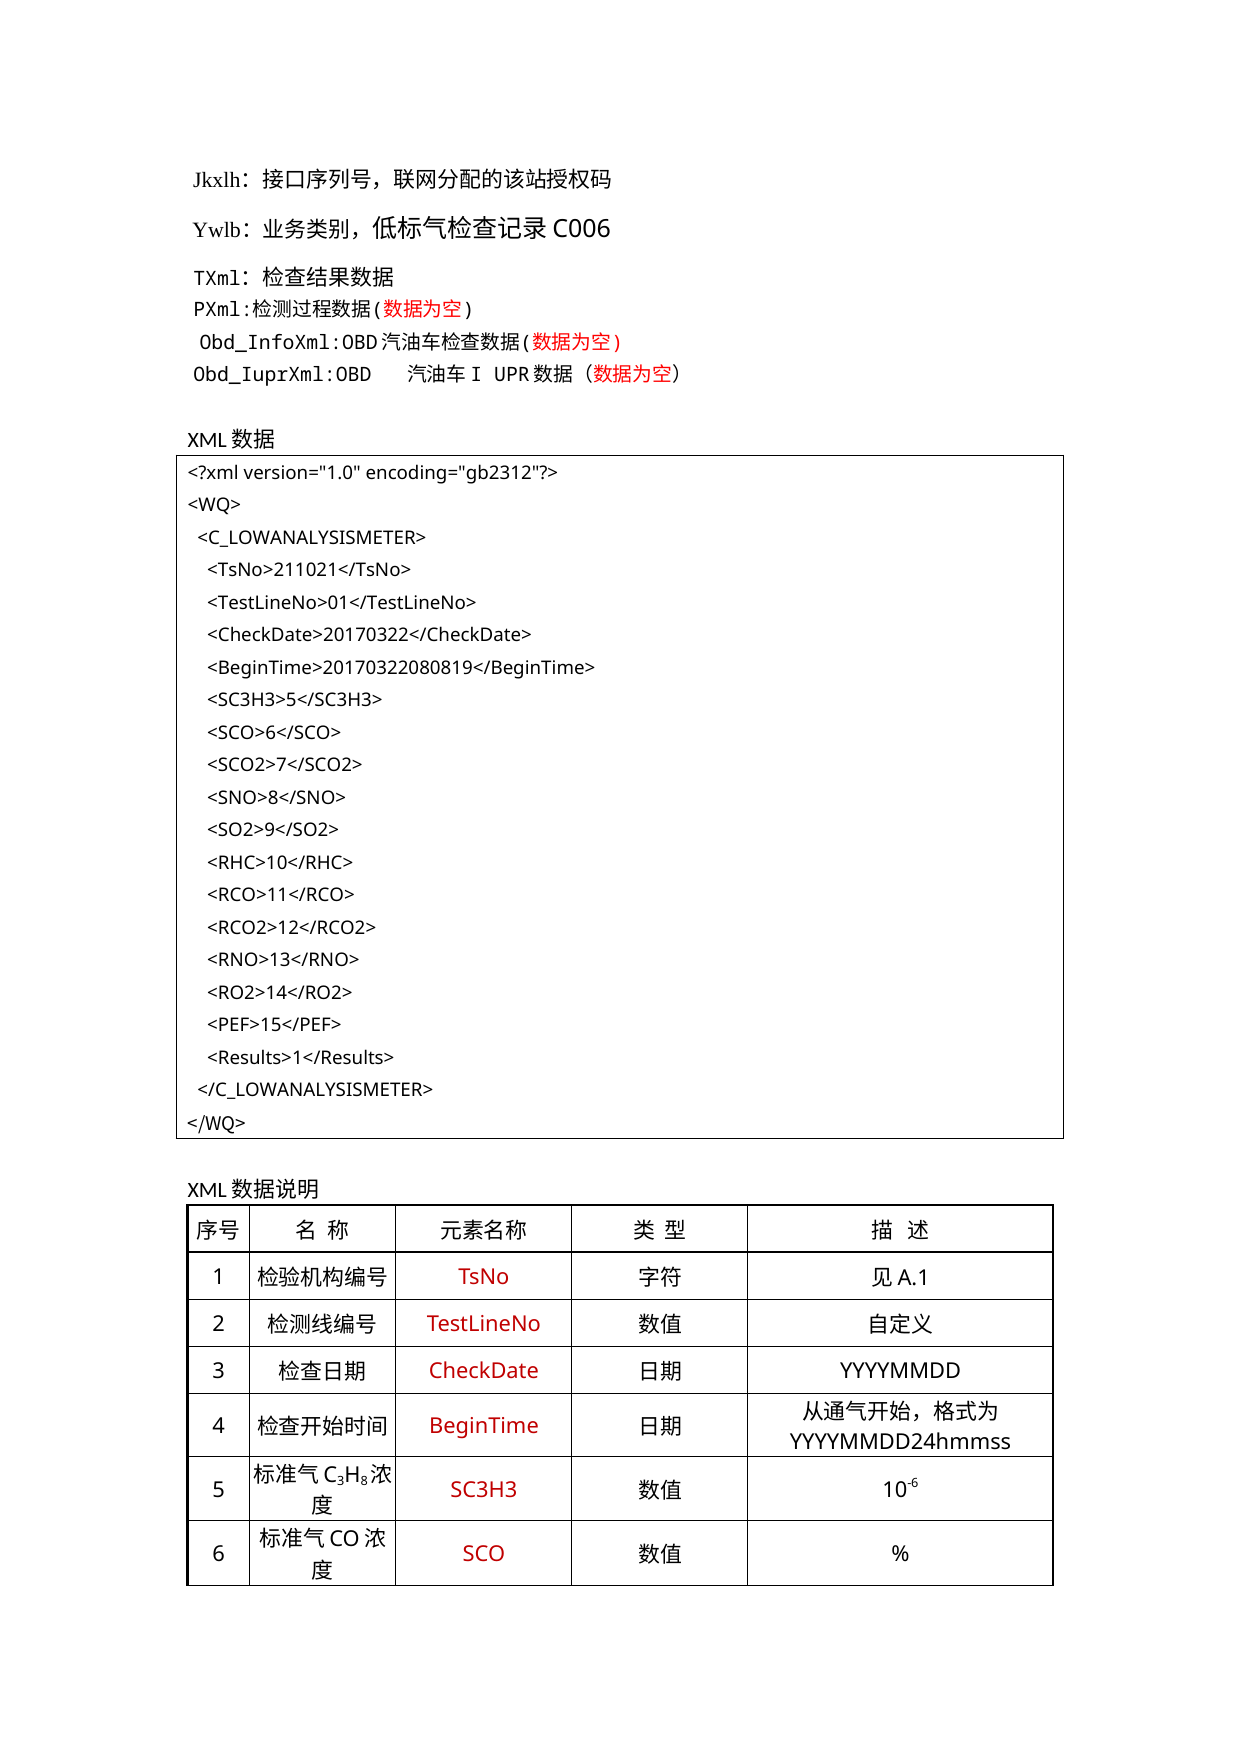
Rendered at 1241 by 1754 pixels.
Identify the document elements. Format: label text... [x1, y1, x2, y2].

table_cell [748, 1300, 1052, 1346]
text Obd_IuprXml:OBD 汽油车I UPR数据（数据为空） [187, 357, 1053, 389]
text Ywlb：业务类别，低标气检查记录C006 [187, 194, 1053, 259]
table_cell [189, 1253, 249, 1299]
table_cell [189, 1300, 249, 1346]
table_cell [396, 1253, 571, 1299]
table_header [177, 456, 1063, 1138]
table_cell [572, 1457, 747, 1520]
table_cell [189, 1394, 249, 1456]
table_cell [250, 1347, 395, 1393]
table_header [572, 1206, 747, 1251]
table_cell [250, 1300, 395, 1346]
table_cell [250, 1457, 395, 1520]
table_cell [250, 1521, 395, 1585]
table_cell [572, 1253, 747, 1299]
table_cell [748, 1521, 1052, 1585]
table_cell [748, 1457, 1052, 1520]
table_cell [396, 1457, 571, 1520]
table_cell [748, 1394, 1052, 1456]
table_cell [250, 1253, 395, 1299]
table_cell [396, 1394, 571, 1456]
text PXml:检测过程数据(数据为空) [187, 292, 1053, 324]
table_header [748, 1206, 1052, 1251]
text Jkxlh：接口序列号，联网分配的该站授权码 [187, 162, 1053, 194]
text TXml：检查结果数据 [187, 259, 1053, 292]
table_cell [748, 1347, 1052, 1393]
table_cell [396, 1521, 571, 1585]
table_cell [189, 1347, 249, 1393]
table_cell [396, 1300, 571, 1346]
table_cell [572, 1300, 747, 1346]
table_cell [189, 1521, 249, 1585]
text XML数据说明 [187, 1172, 1053, 1204]
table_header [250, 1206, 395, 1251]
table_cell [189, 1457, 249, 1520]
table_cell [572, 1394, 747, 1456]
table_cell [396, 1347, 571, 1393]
text Obd_InfoXml:OBD汽油车检查数据(数据为空) [187, 324, 1053, 357]
text XML数据 [187, 422, 1053, 454]
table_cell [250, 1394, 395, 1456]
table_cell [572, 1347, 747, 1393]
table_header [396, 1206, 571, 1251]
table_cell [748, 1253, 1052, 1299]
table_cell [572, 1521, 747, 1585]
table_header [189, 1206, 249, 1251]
